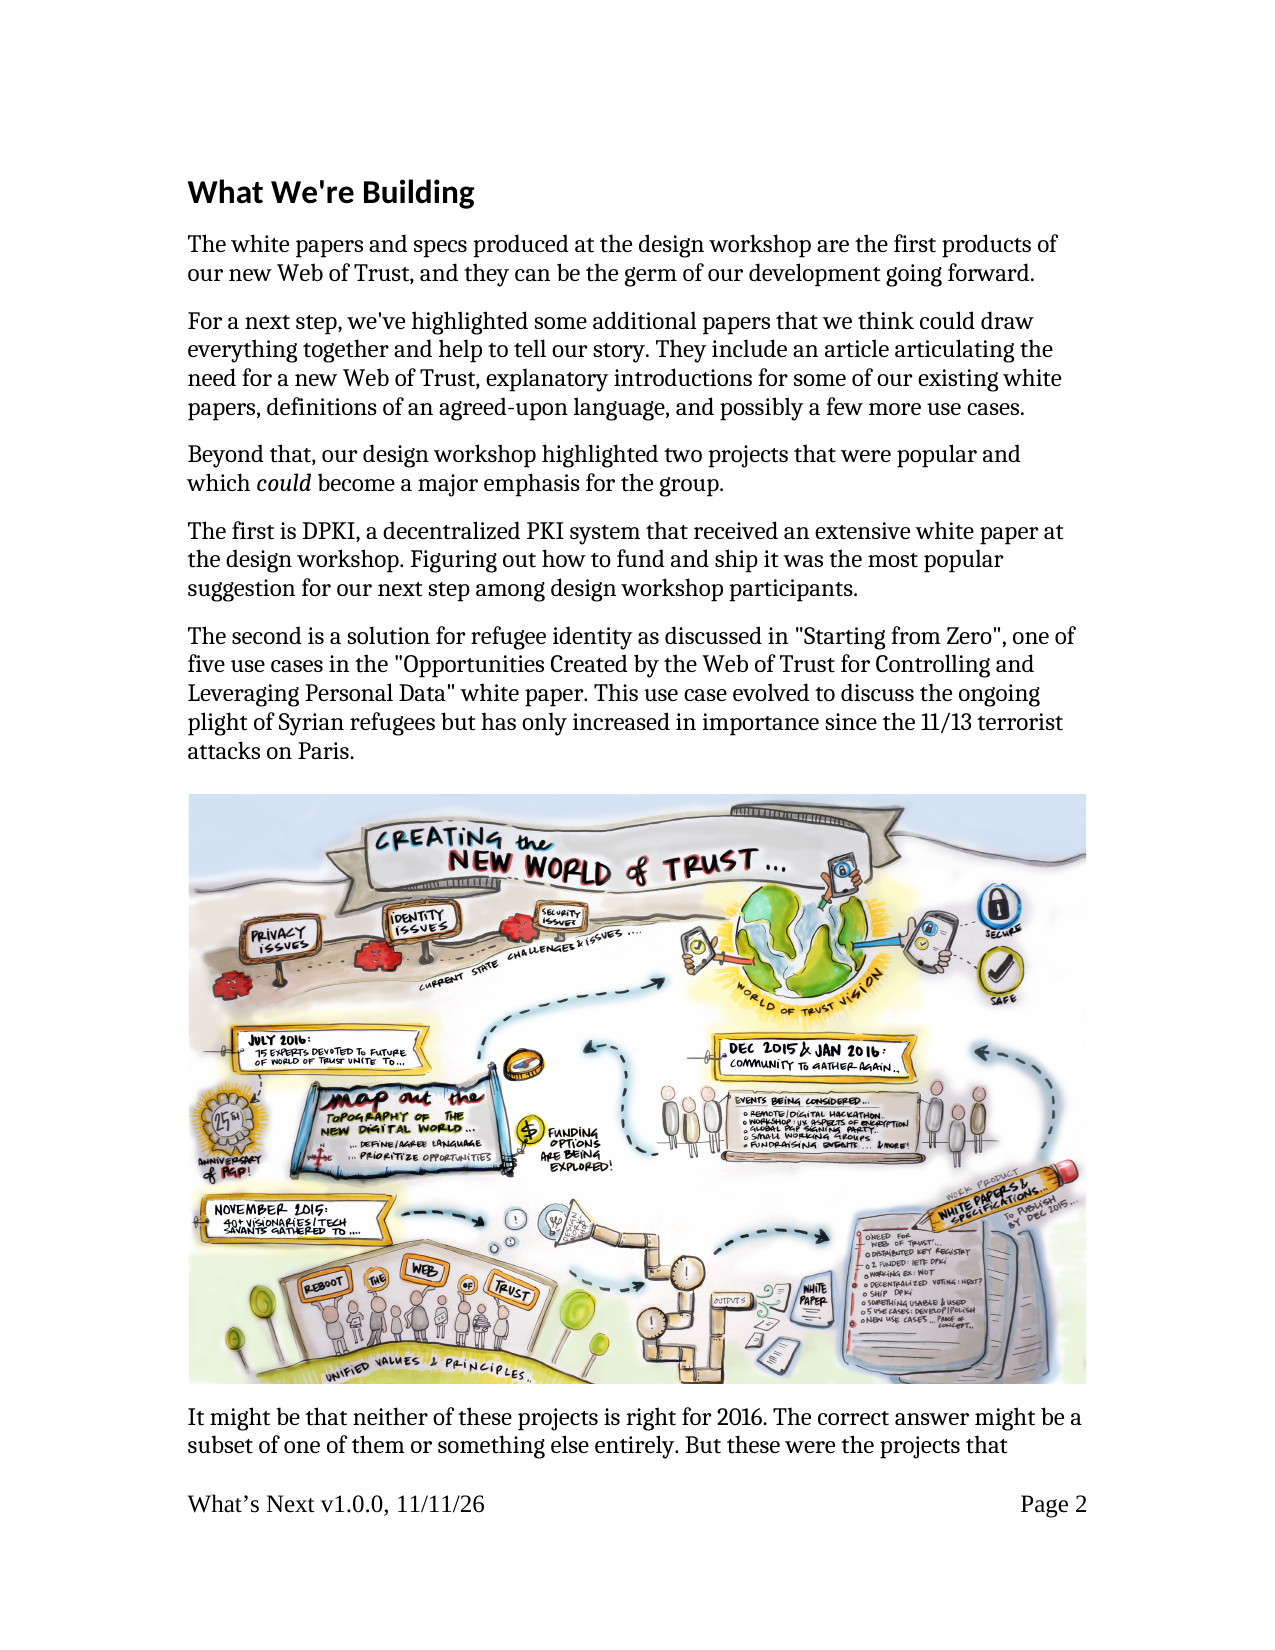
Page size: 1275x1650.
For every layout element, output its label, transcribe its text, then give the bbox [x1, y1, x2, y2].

text Beyond that, our design workshop highlighted two projects that were popular and which could become a major emphasis for the group. [187, 440, 1087, 498]
text The first is DPKI, a decentralized PKI system that received an extensive white paper at the design workshop. Figuring out how to fund and ship it was the most popular suggestion for our next step among design workshop participants. [187, 517, 1087, 603]
picture [188, 794, 1087, 1384]
text For a next step, we've highlighted some additional papers that we think could draw everything together and help to tell our story. They include an article articulating the need for a new Web of Trust, explanatory introductions for some of our existing white papers, definitions of an agreed-upon language, and possibly a few more use cases. [187, 307, 1087, 422]
text The second is a solution for refugee identity as discussed in "Starting from Zero", one of five use cases in the "Opportunities Created by the Web of Trust for Controlling and Leveraging Personal Data" white paper. This use case evolved to discuss the ongoing plight of Syrian refugees but has only increased in importance since the 11/13 terrorist attacks on Paris. [187, 622, 1087, 765]
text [187, 784, 1087, 1460]
text The white papers and specs produced at the design workshop are the first products of our new Web of Trust, and they can be the germ of our development going forward. [187, 230, 1087, 288]
subtitle What We're Building [187, 171, 1087, 212]
